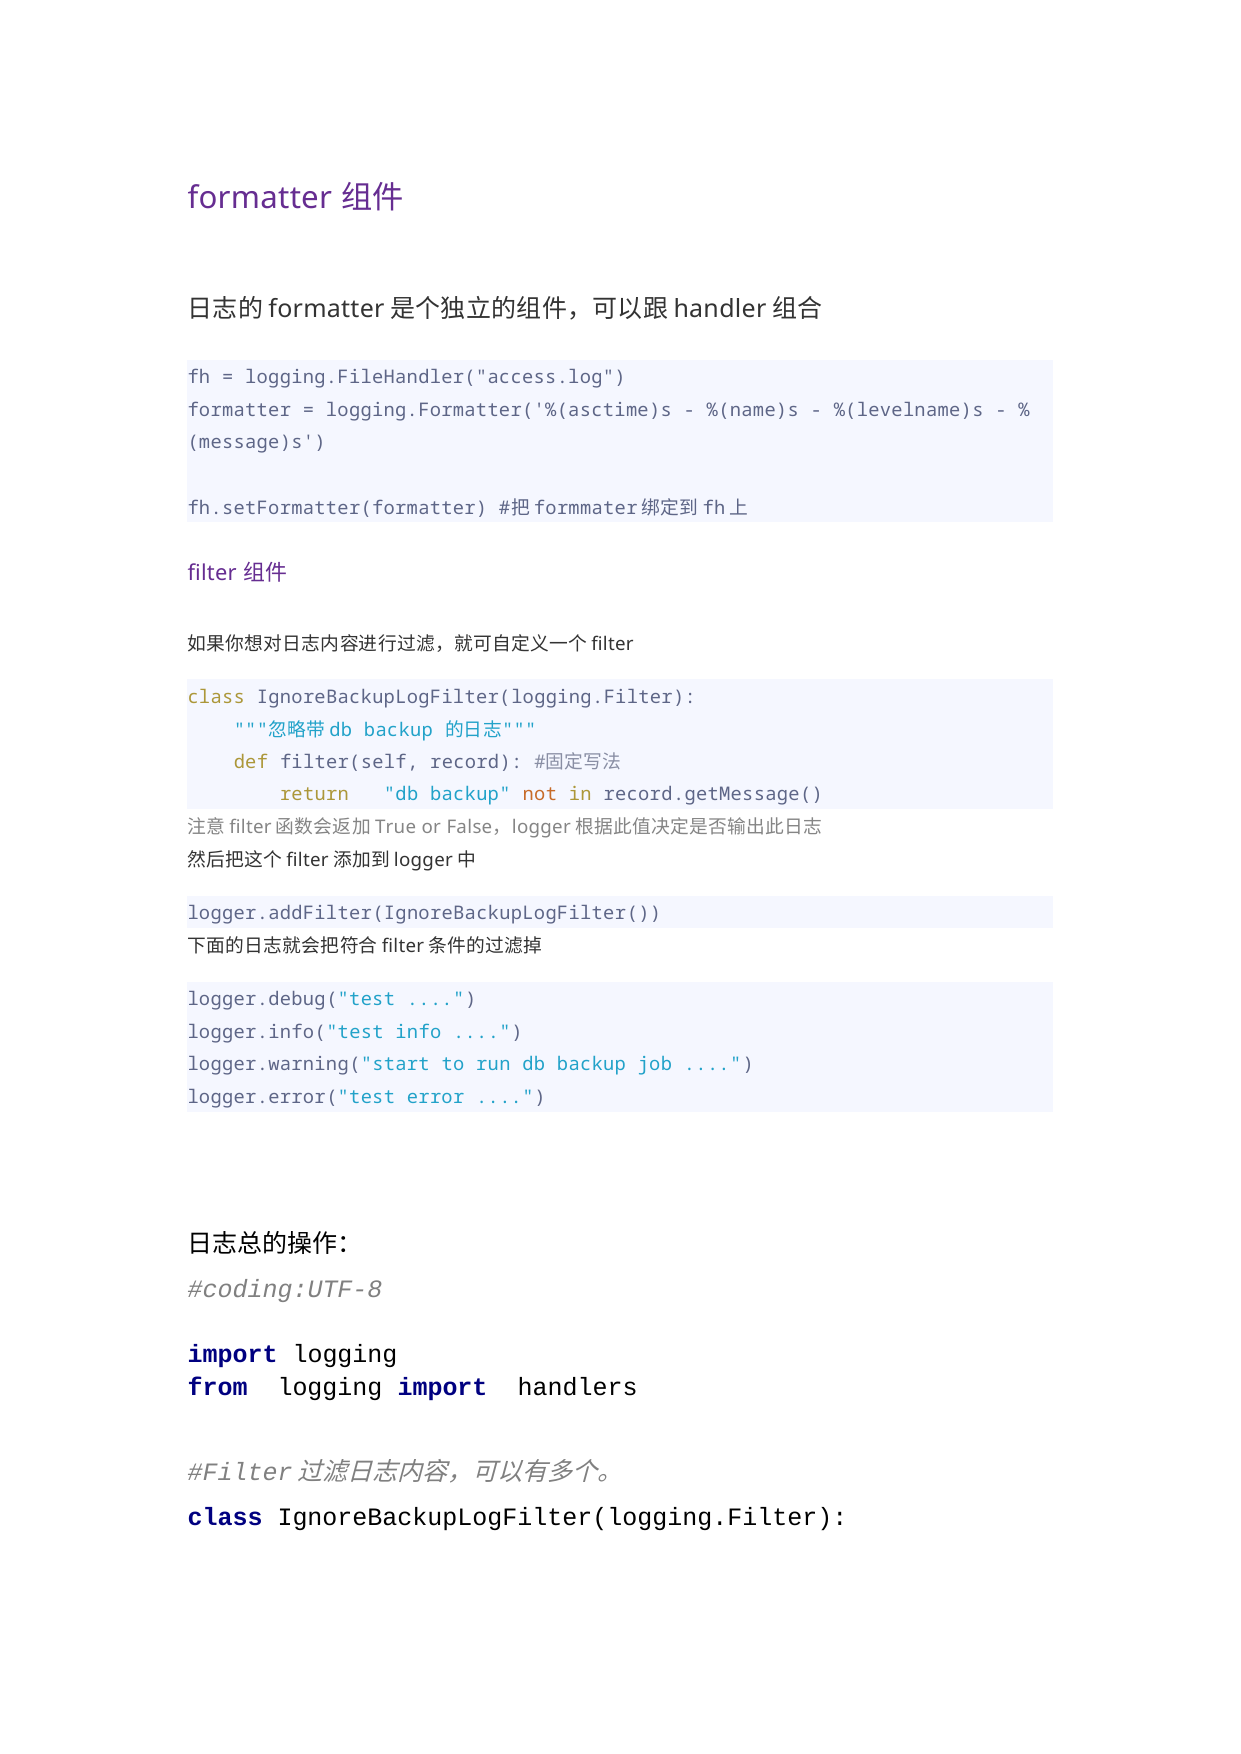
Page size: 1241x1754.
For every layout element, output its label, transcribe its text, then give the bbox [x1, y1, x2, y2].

text 如果你想对日志内容进行过滤，就可自定义一个filter [187, 626, 1053, 658]
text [187, 1274, 1053, 1534]
subtitle filter 组件 [187, 554, 1053, 587]
subtitle formatter 组件 [187, 162, 1053, 227]
text fh = logging.FileHandler("access.log") [187, 360, 1053, 392]
text fh.setFormatter(formatter) #把formmater绑定到fh上 [187, 490, 1053, 522]
text logger.debug("test ....") [187, 982, 1053, 1014]
text logger.error("test error ....") [187, 1079, 1053, 1112]
text 然后把这个filter添加到logger中 [187, 842, 1053, 874]
text logger.info("test info ....") [187, 1014, 1053, 1047]
text 日志的formatter是个独立的组件，可以跟handler组合 [187, 274, 1053, 339]
text """忽略带db backup 的日志""" [187, 712, 1053, 744]
text return "db backup" not in record.getMessage() [187, 777, 1053, 809]
text 下面的日志就会把符合filter条件的过滤掉 [187, 928, 1053, 961]
text class IgnoreBackupLogFilter(logging.Filter): [187, 679, 1053, 712]
text def filter(self, record): #固定写法 [187, 744, 1053, 777]
text logger.warning("start to run db backup job ....") [187, 1047, 1053, 1079]
text 注意filter函数会返加True or False，logger根据此值决定是否输出此日志 [187, 809, 1053, 842]
text formatter = logging.Formatter('%(asctime)s - %(name)s - %(levelname)s - %(message)s') [187, 392, 1053, 457]
text logger.addFilter(IgnoreBackupLogFilter()) [187, 896, 1053, 928]
text 日志总的操作： [187, 1209, 1053, 1274]
